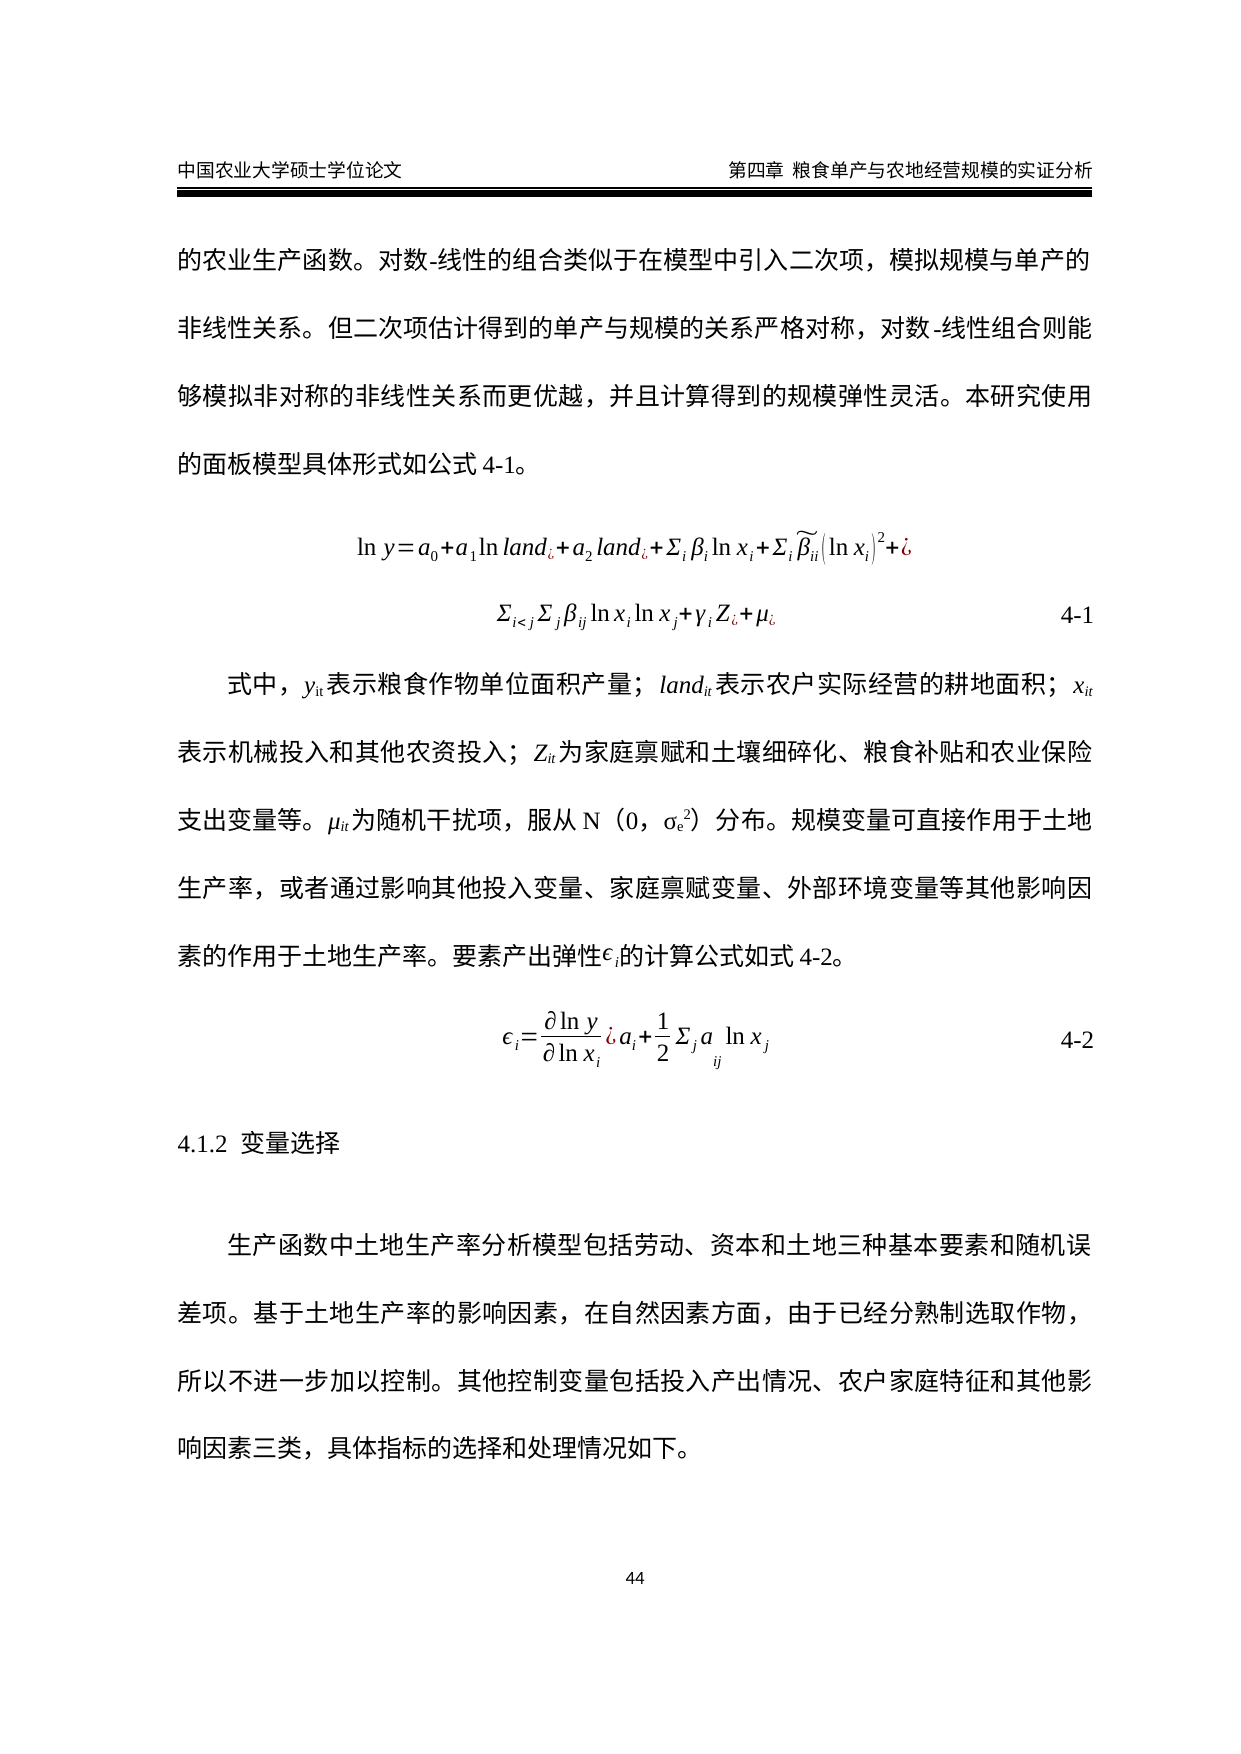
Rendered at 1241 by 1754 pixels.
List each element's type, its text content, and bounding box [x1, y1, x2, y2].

text 4-2 [177, 1006, 1092, 1073]
text 4.1.2 变量选择 [177, 1107, 1092, 1175]
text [177, 224, 1092, 496]
text 4-1 [177, 598, 1092, 632]
text 式中，yit表示粮食作物单位面积产量；landit表示农户实际经营的耕地面积；xit表示机械投入和其他农资投入；Zit为家庭禀赋和土壤细碎化、粮食补贴和农业保险支出变量等。μit为随机干扰项，服从N（0，σe2）分布。规模变量可直接作用于土地生产率，或者通过影响其他投入变量、家庭禀赋变量、外部环境变量等其他影响因素的作用于土地生产率。要素产出弹性的计算公式如式4-2。 [177, 649, 1092, 988]
text 生产函数中土地生产率分析模型包括劳动、资本和土地三种基本要素和随机误差项。基于土地生产率的影响因素，在自然因素方面，由于已经分熟制选取作物，所以不进一步加以控制。其他控制变量包括投入产出情况、农户家庭特征和其他影响因素三类，具体指标的选择和处理情况如下。 [177, 1209, 1092, 1481]
